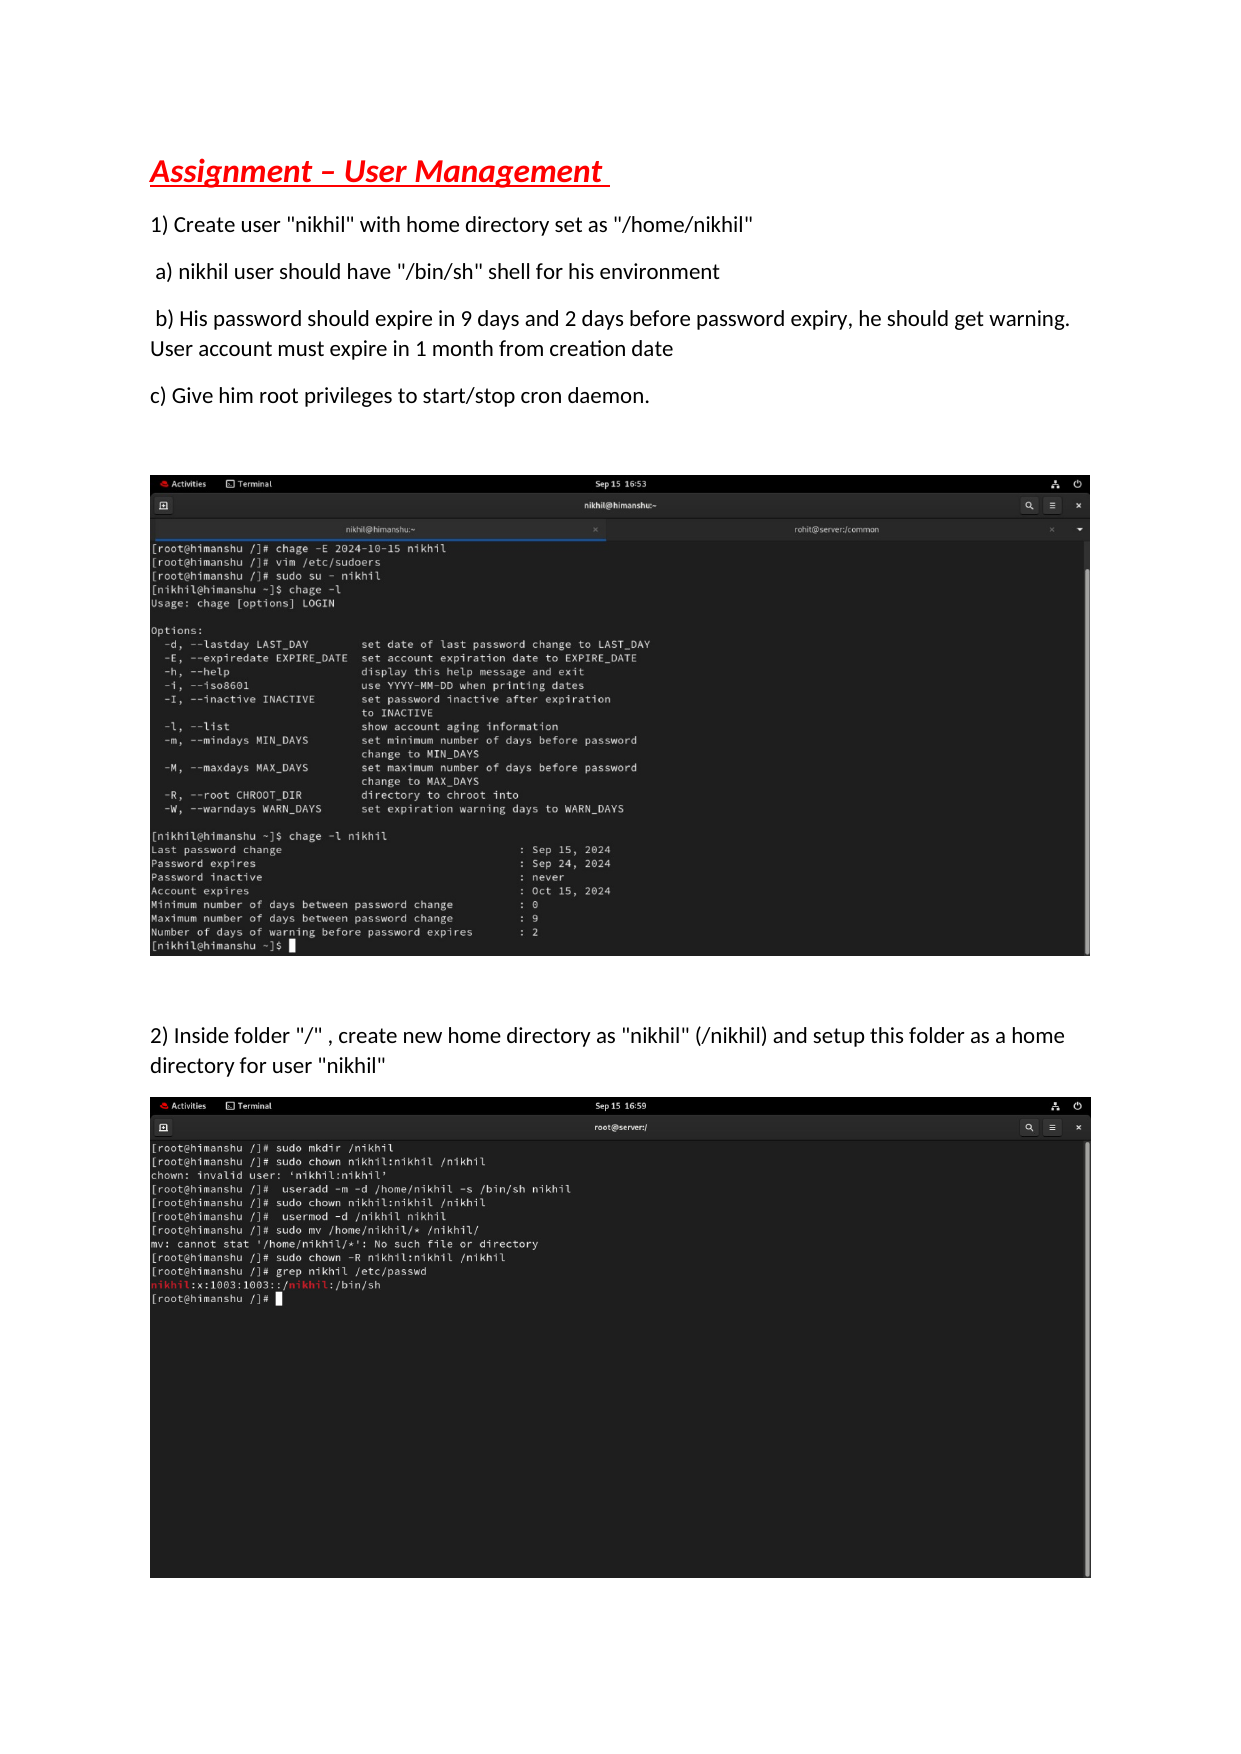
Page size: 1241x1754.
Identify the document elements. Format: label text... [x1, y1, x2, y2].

text c) Give him root privileges to start/stop cron daemon. [150, 381, 1090, 409]
text Assignment – User Management [150, 150, 1090, 191]
picture [150, 1097, 1091, 1578]
text b) His password should expire in 9 days and 2 days before password expiry, he should get warning. User account must expire in 1 month from creation date [150, 304, 1090, 363]
text 2) Inside folder "/" , create new home directory as "nikhil" (/nikhil) and setup this folder as a home directory for user "nikhil" [150, 1021, 1090, 1079]
text a) nikhil user should have "/bin/sh" shell for his environment [150, 257, 1090, 286]
picture [150, 475, 1090, 956]
text 1) Create user "nikhil" with home directory set as "/home/nikhil" [150, 211, 1090, 239]
